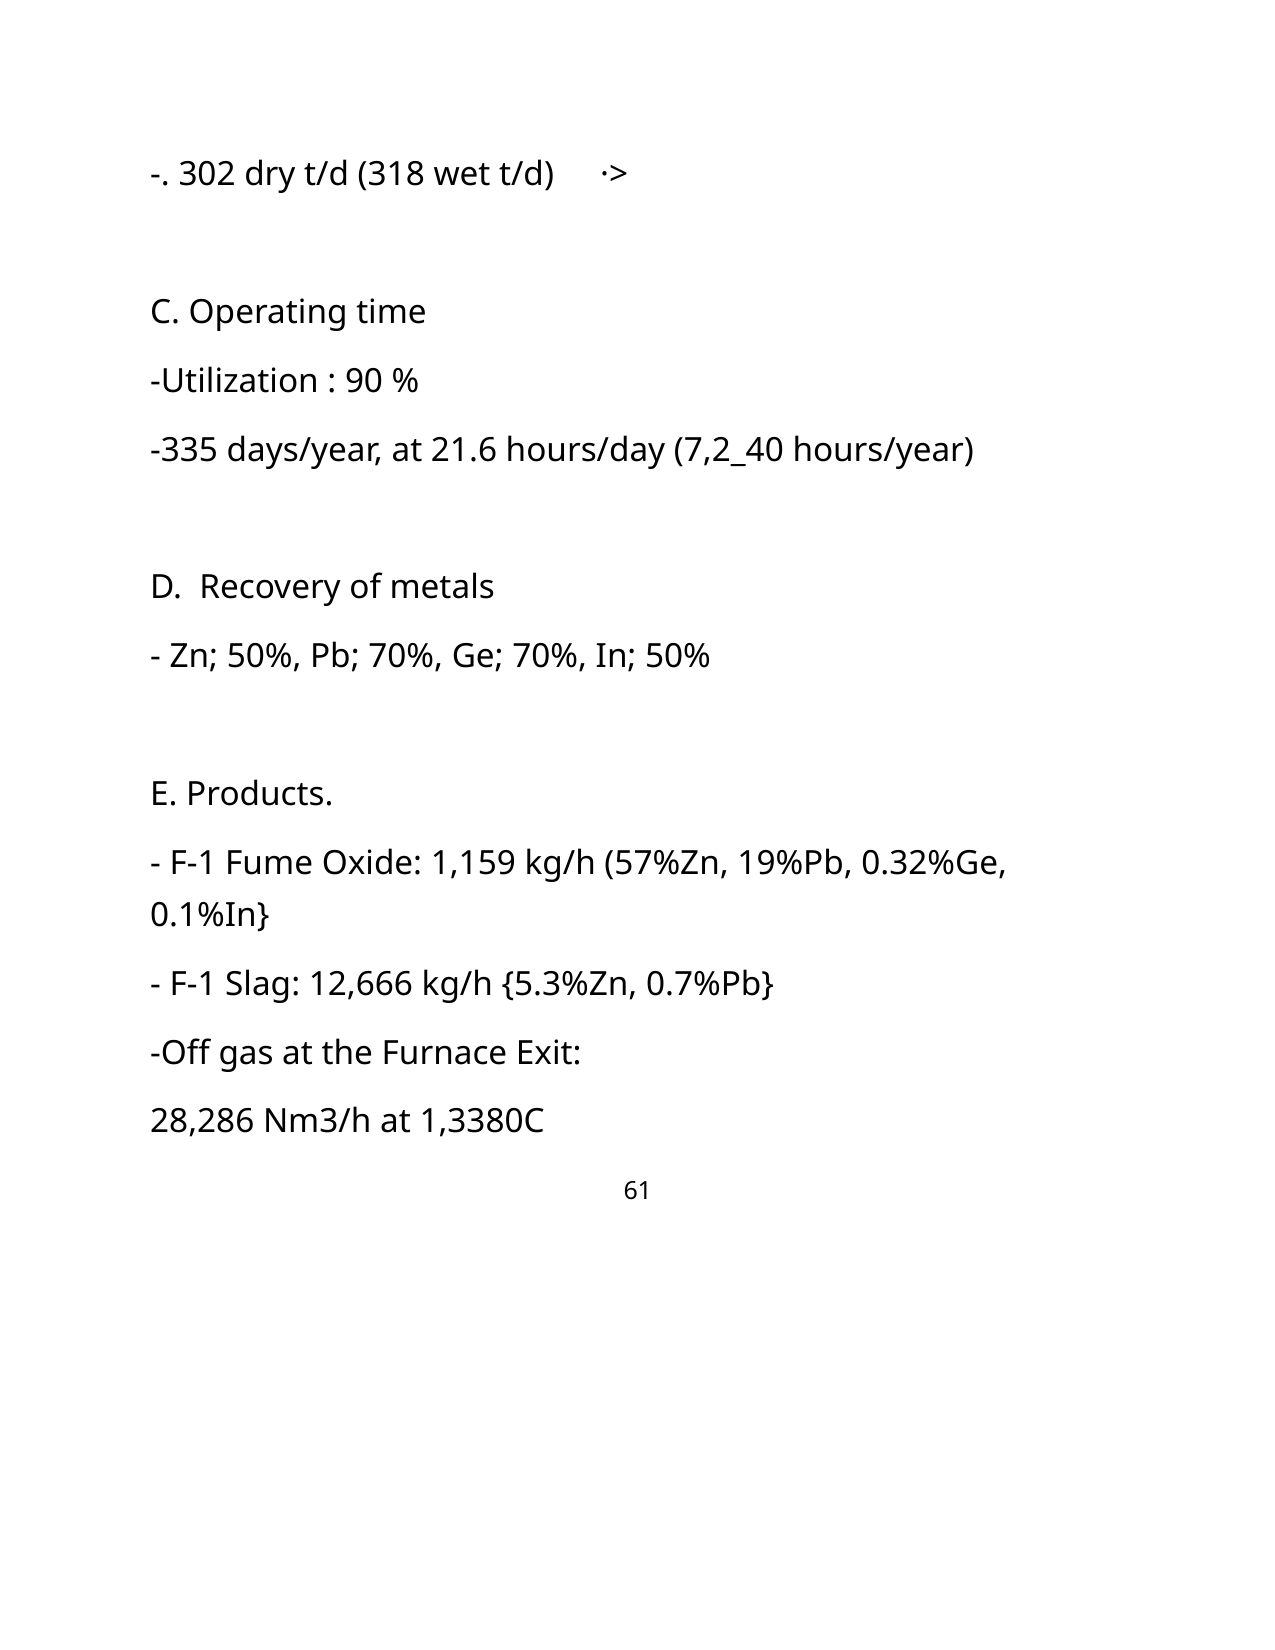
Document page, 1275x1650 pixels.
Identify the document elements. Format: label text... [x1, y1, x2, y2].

text -335 days/year, at 21.6 hours/day (7,2_40 hours/year) [150, 425, 1125, 471]
text E. Products. [150, 770, 1125, 815]
text - F-1 Slag: 12,666 kg/h {5.3%Zn, 0.7%Pb} [150, 959, 1125, 1005]
text -Off gas at the Furnace Exit: [150, 1028, 1125, 1074]
text -. 302 dry t/d (318 wet t/d) ·> [150, 150, 1125, 195]
text - Zn; 50%, Pb; 70%, Ge; 70%, In; 50% [150, 632, 1125, 677]
text C. Operating time [150, 288, 1125, 333]
text D. Recovery of metals [150, 563, 1125, 608]
text -Utilization : 90 % [150, 357, 1125, 402]
text - F-1 Fume Oxide: 1,159 kg/h (57%Zn, 19%Pb, 0.32%Ge, 0.1%In} [150, 838, 1125, 936]
text 28,286 Nm3/h at 1,3380C [150, 1097, 1125, 1143]
